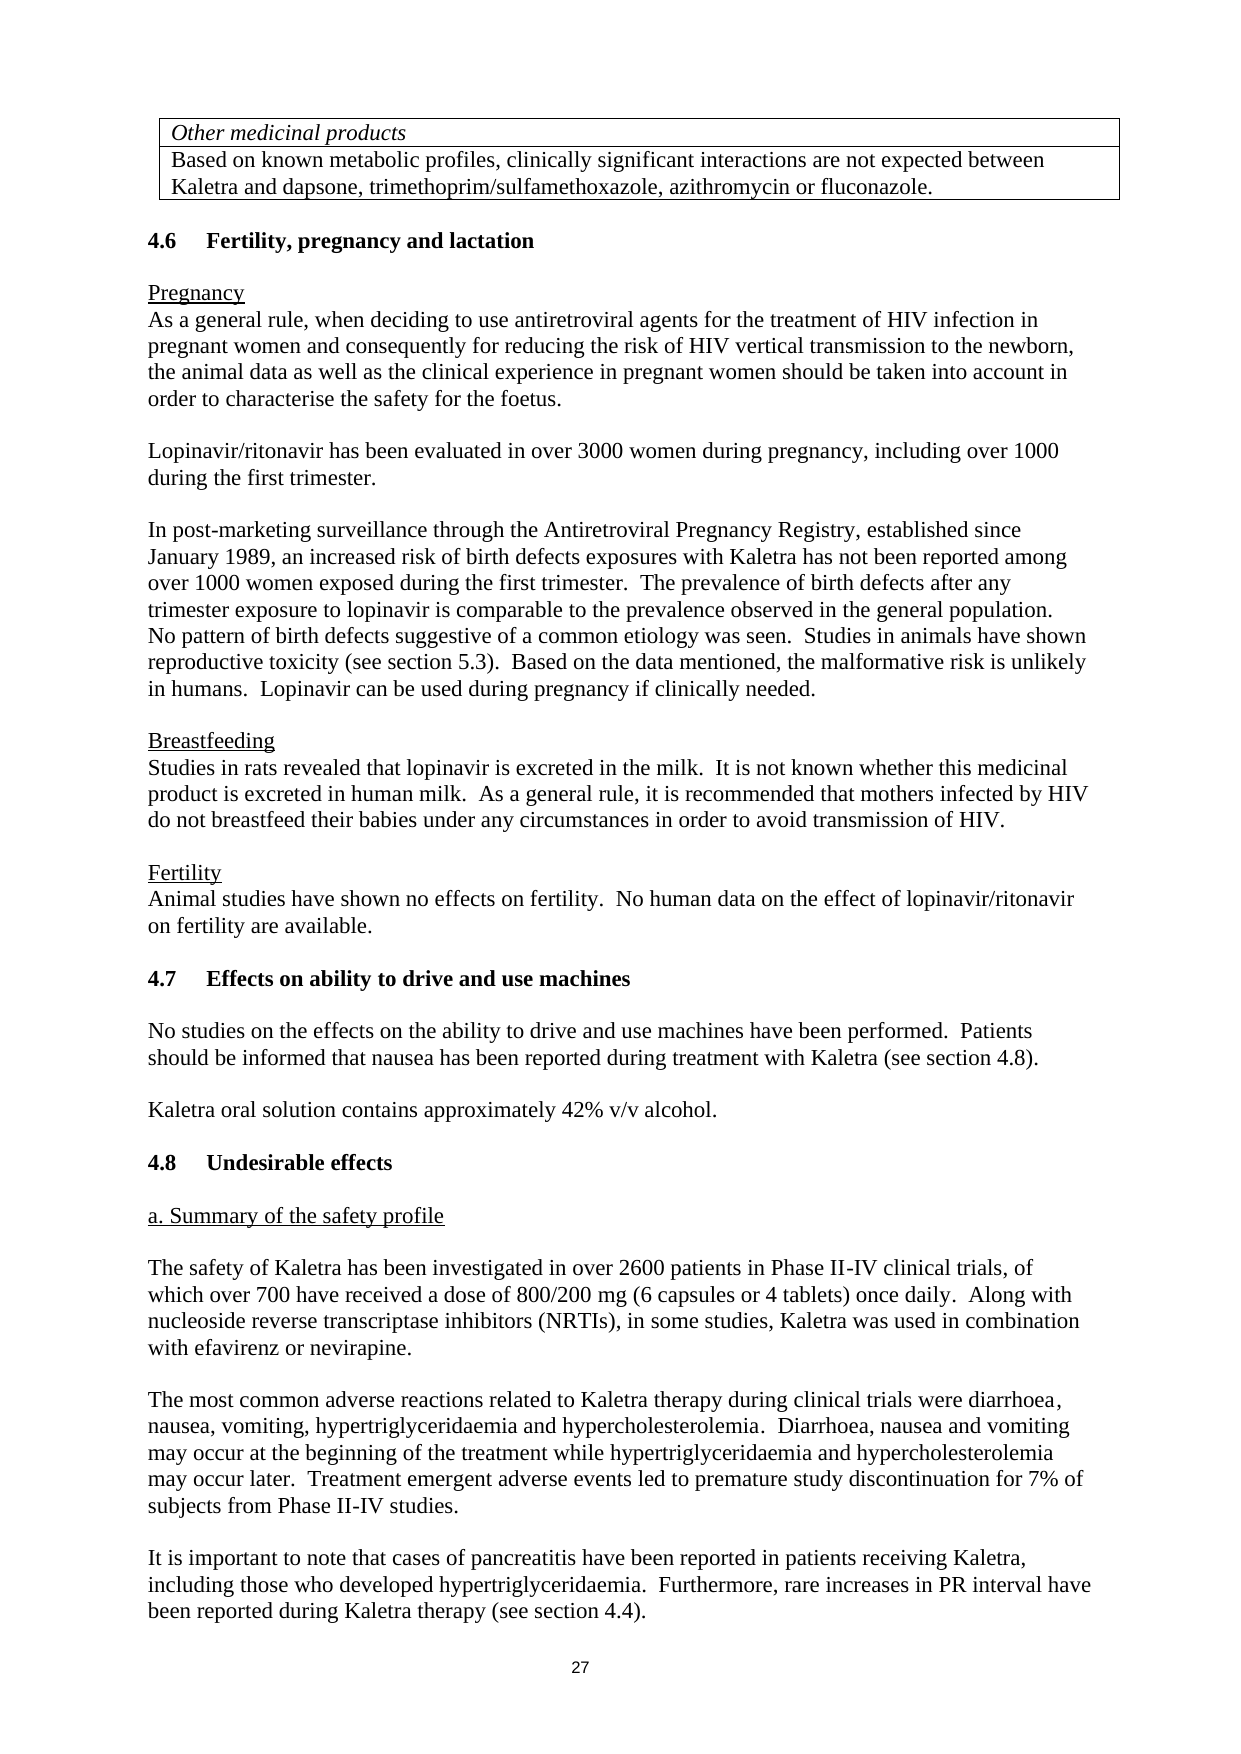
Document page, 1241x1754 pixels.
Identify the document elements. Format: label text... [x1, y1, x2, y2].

subtitle 4.8 Undesirable effects [148, 1149, 1092, 1175]
text In post-marketing surveillance through the Antiretroviral Pregnancy Registry, established since January 1989, an increased risk of birth defects exposures with Kaletra has not been reported among over 1000 women exposed during the first trimester. The prevalence of birth defects after any trimester exposure to lopinavir is comparable to the prevalence observed in the general population. No pattern of birth defects suggestive of a common etiology was seen. Studies in animals have shown reproductive toxicity (see section 5.3). Based on the data mentioned, the malformative risk is unlikely in humans. Lopinavir can be used during pregnancy if clinically needed. [148, 517, 1092, 701]
text Kaletra oral solution contains approximately 42% v/v alcohol. [148, 1096, 1092, 1123]
text It is important to note that cases of pancreatitis have been reported in patients receiving Kaletra, including those who developed hypertriglyceridaemia. Furthermore, rare increases in PR interval have been reported during Kaletra therapy (see section 4.4). [148, 1544, 1092, 1623]
text Lopinavir/ritonavir has been evaluated in over 3000 women during pregnancy, including over 1000 during the first trimester. [148, 437, 1092, 490]
text No studies on the effects on the ability to drive and use machines have been performed. Patients should be informed that nausea has been reported during treatment with Kaletra (see section 4.8). [148, 1017, 1092, 1070]
subtitle 4.6 Fertility, pregnancy and lactation [148, 227, 1092, 253]
text Animal studies have shown no effects on fertility. No human data on the effect of lopinavir/ritonavir on fertility are available. [148, 886, 1092, 938]
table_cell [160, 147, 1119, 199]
text Fertility [148, 859, 1092, 886]
text As a general rule, when deciding to use antiretroviral agents for the treatment of HIV infection in pregnant women and consequently for reducing the risk of HIV vertical transmission to the newborn, the animal data as well as the clinical experience in pregnant women should be taken into account in order to characterise the safety for the foetus. [148, 306, 1092, 411]
subtitle 4.7 Effects on ability to drive and use machines [148, 964, 1092, 991]
text Breastfeeding [148, 727, 1092, 754]
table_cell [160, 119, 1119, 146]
text Studies in rats revealed that lopinavir is excreted in the milk. It is not known whether this medicinal product is excreted in human milk. As a general rule, it is recommended that mothers infected by HIV do not breastfeed their babies under any circumstances in order to avoid transmission of HIV. [148, 754, 1092, 833]
text Pregnancy [148, 279, 1092, 306]
text a. Summary of the safety profile [148, 1202, 1092, 1228]
text The most common adverse reactions related to Kaletra therapy during clinical trials were diarrhoea, nausea, vomiting, hypertriglyceridaemia and hypercholesterolemia. Diarrhoea, nausea and vomiting may occur at the beginning of the treatment while hypertriglyceridaemia and hypercholesterolemia may occur later. Treatment emergent adverse events led to premature study discontinuation for 7% of subjects from Phase II-IV studies. [148, 1386, 1092, 1518]
text The safety of Kaletra has been investigated in over 2600 patients in Phase II-IV clinical trials, of which over 700 have received a dose of 800/200 mg (6 capsules or 4 tablets) once daily. Along with nucleoside reverse transcriptase inhibitors (NRTIs), in some studies, Kaletra was used in combination with efavirenz or nevirapine. [148, 1254, 1092, 1360]
